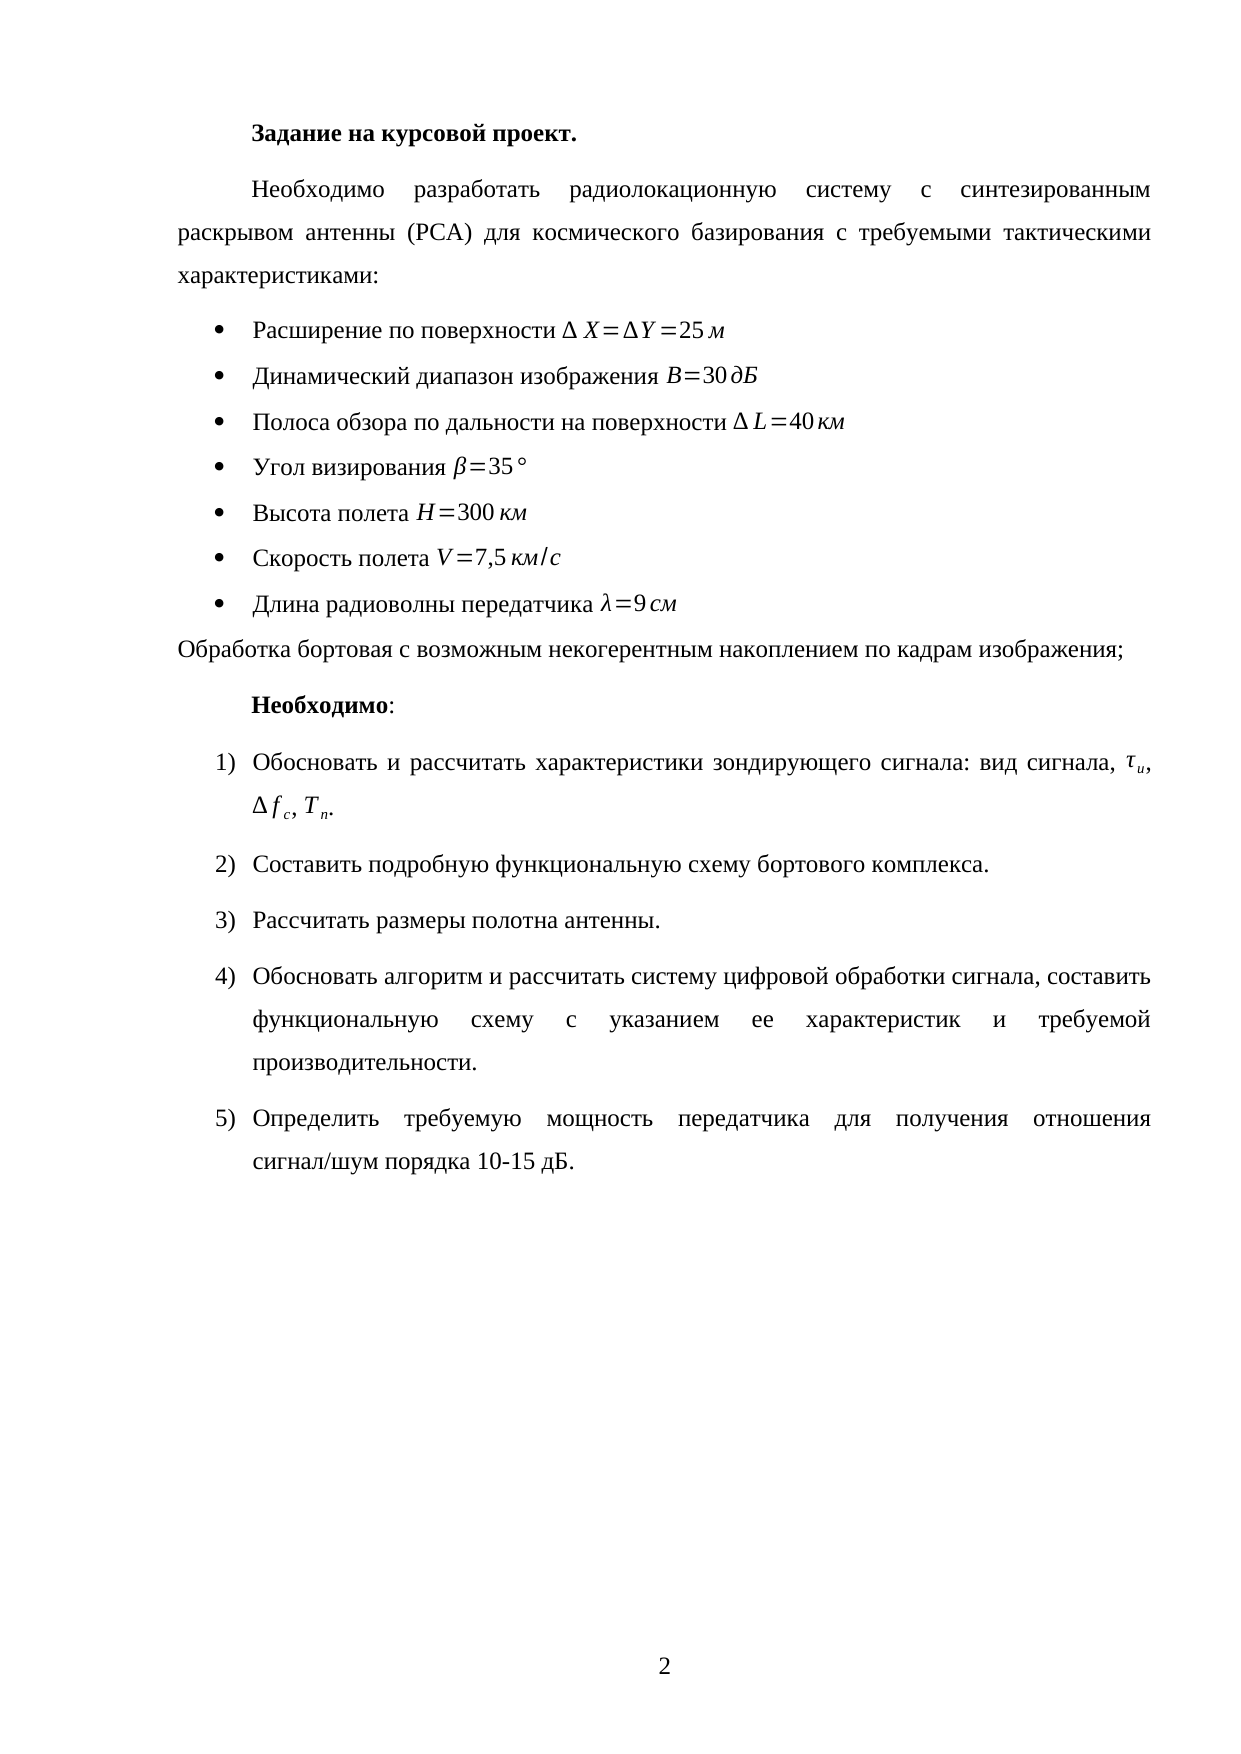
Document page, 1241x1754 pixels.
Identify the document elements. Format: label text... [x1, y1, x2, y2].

list Скорость полета [215, 543, 1152, 572]
list Расширение по поверхности [215, 316, 1152, 344]
text Необходимо разработать радиолокационную систему с синтезированным раскрывом антенны (РСА) для космического базирования с требуемыми тактическими характеристиками: [177, 174, 1152, 289]
text Необходимо: [177, 690, 1152, 719]
text Задание на курсовой проект. [177, 118, 1152, 147]
list Обосновать алгоритм и рассчитать систему цифровой обработки сигнала, составить функциональную схему с указанием ее характеристик и требуемой производительности. [215, 961, 1152, 1076]
list Обосновать и рассчитать характеристики зондирующего сигнала: вид сигнала, , , . [215, 746, 1152, 823]
list Динамический диапазон изображения [215, 361, 1152, 390]
list Составить подробную функциональную схему бортового комплекса. [215, 849, 1152, 878]
text Обработка бортовая с возможным некогерентным накоплением по кадрам изображения; [177, 634, 1152, 663]
list Определить требуемую мощность передатчика для получения отношения сигнал/шум порядка 10-15 дБ. [215, 1103, 1152, 1174]
list Полоса обзора по дальности на поверхности [215, 407, 1152, 435]
list Длина радиоволны передатчика [215, 589, 1152, 617]
list Высота полета [215, 498, 1152, 526]
list Угол визирования [215, 452, 1152, 481]
list Рассчитать размеры полотна антенны. [215, 905, 1152, 934]
